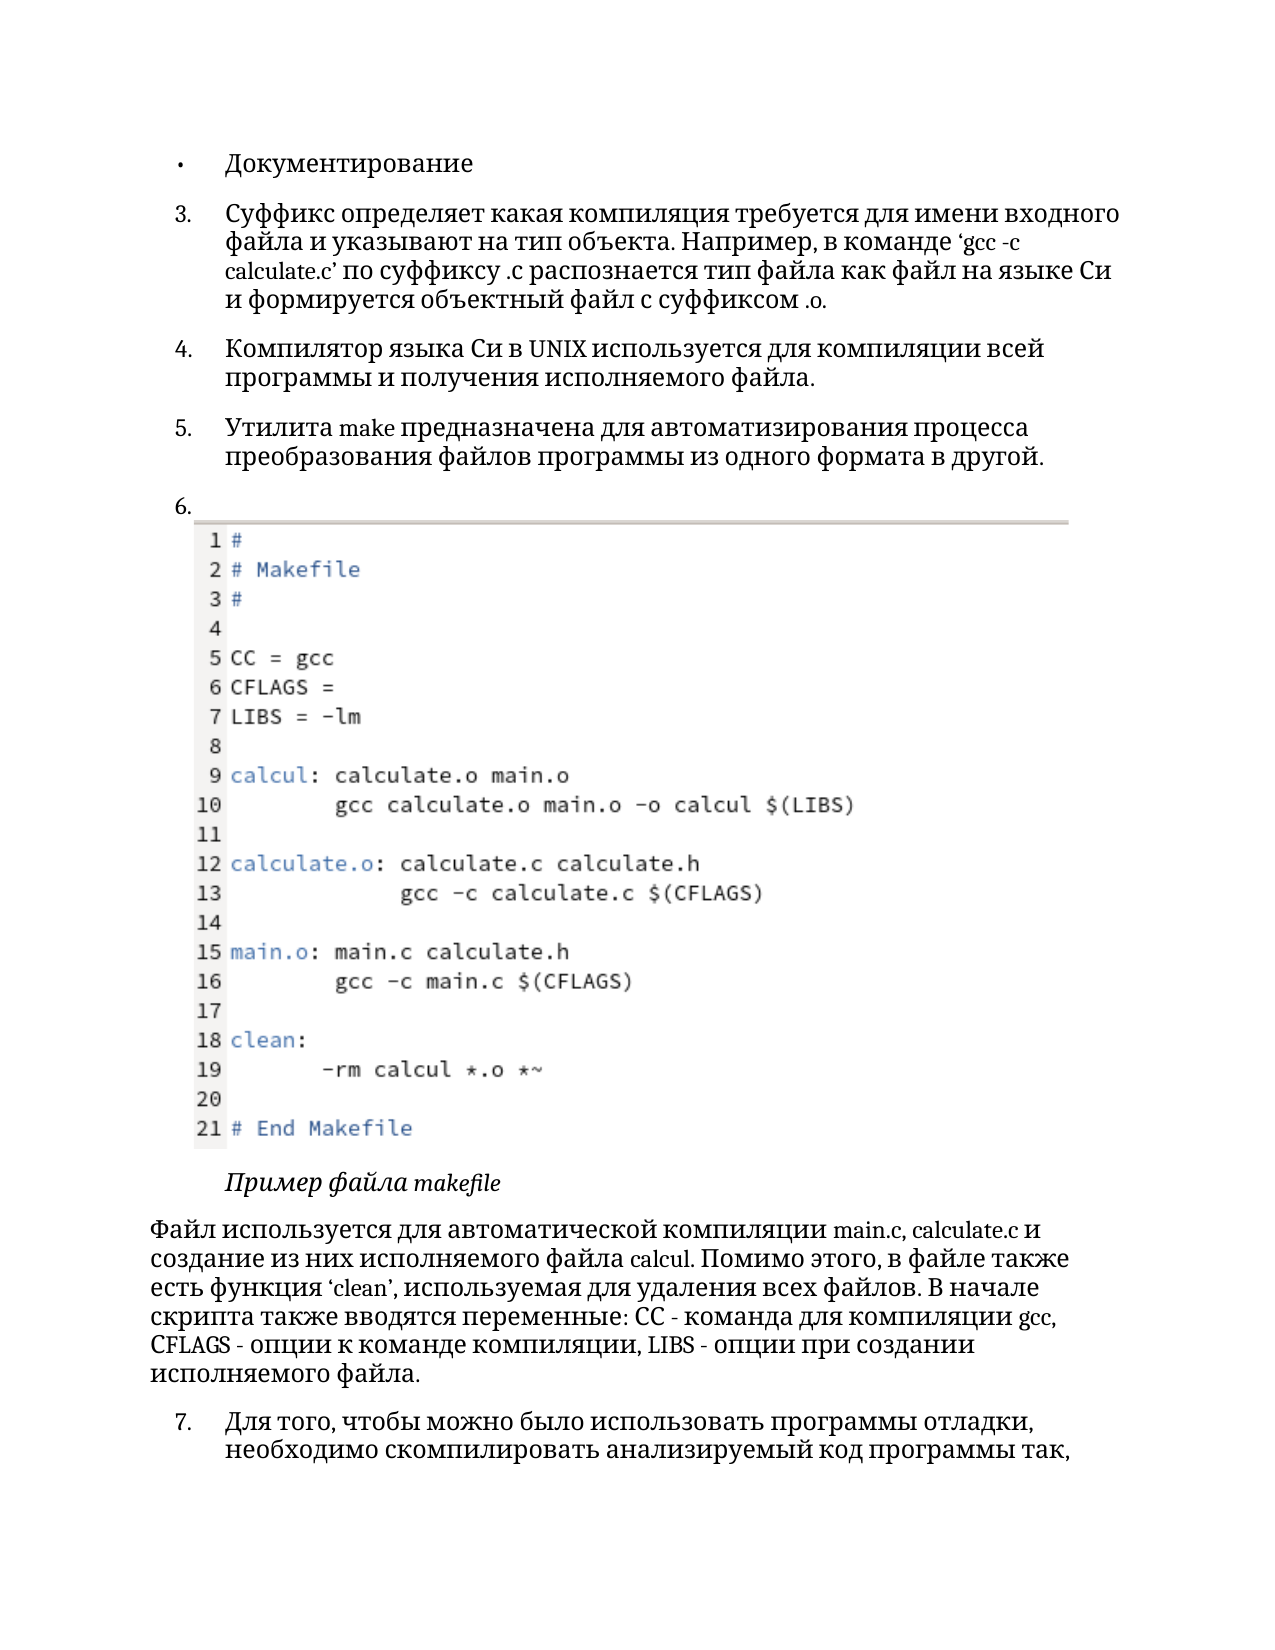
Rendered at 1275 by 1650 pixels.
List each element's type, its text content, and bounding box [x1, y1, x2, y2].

list Компилятор языка Си в UNIX используется для компиляции всей программы и получения исполняемого файла. [175, 335, 1125, 393]
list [175, 1408, 1125, 1465]
list Пример файла makefile [175, 1169, 1125, 1198]
list Суффикс определяет какая компиляция требуется для имени входного файла и указывают на тип объекта. Например, в команде ‘gcc -c calculate.c’ по суффиксу .с распознается тип файла как файл на языке Си и формируется объектный файл с суффиксом .o. [175, 199, 1125, 314]
text Файл используется для автоматической компиляции main.c, calculate.c и создание из них исполняемого файла calcul. Помимо этого, в файле также есть функция ‘clean’, используемая для удаления всех файлов. В начале скрипта также вводятся переменные: СС - команда для компиляции gcc, СFLAGS - опции к команде компиляции, LIBS - опции при создании исполняемого файла. [150, 1216, 1125, 1389]
list Документирование [175, 150, 1125, 179]
picture [193, 520, 1069, 1149]
list Утилита make предназначена для автоматизирования процесса преобразования файлов программы из одного формата в другой. [175, 414, 1125, 471]
